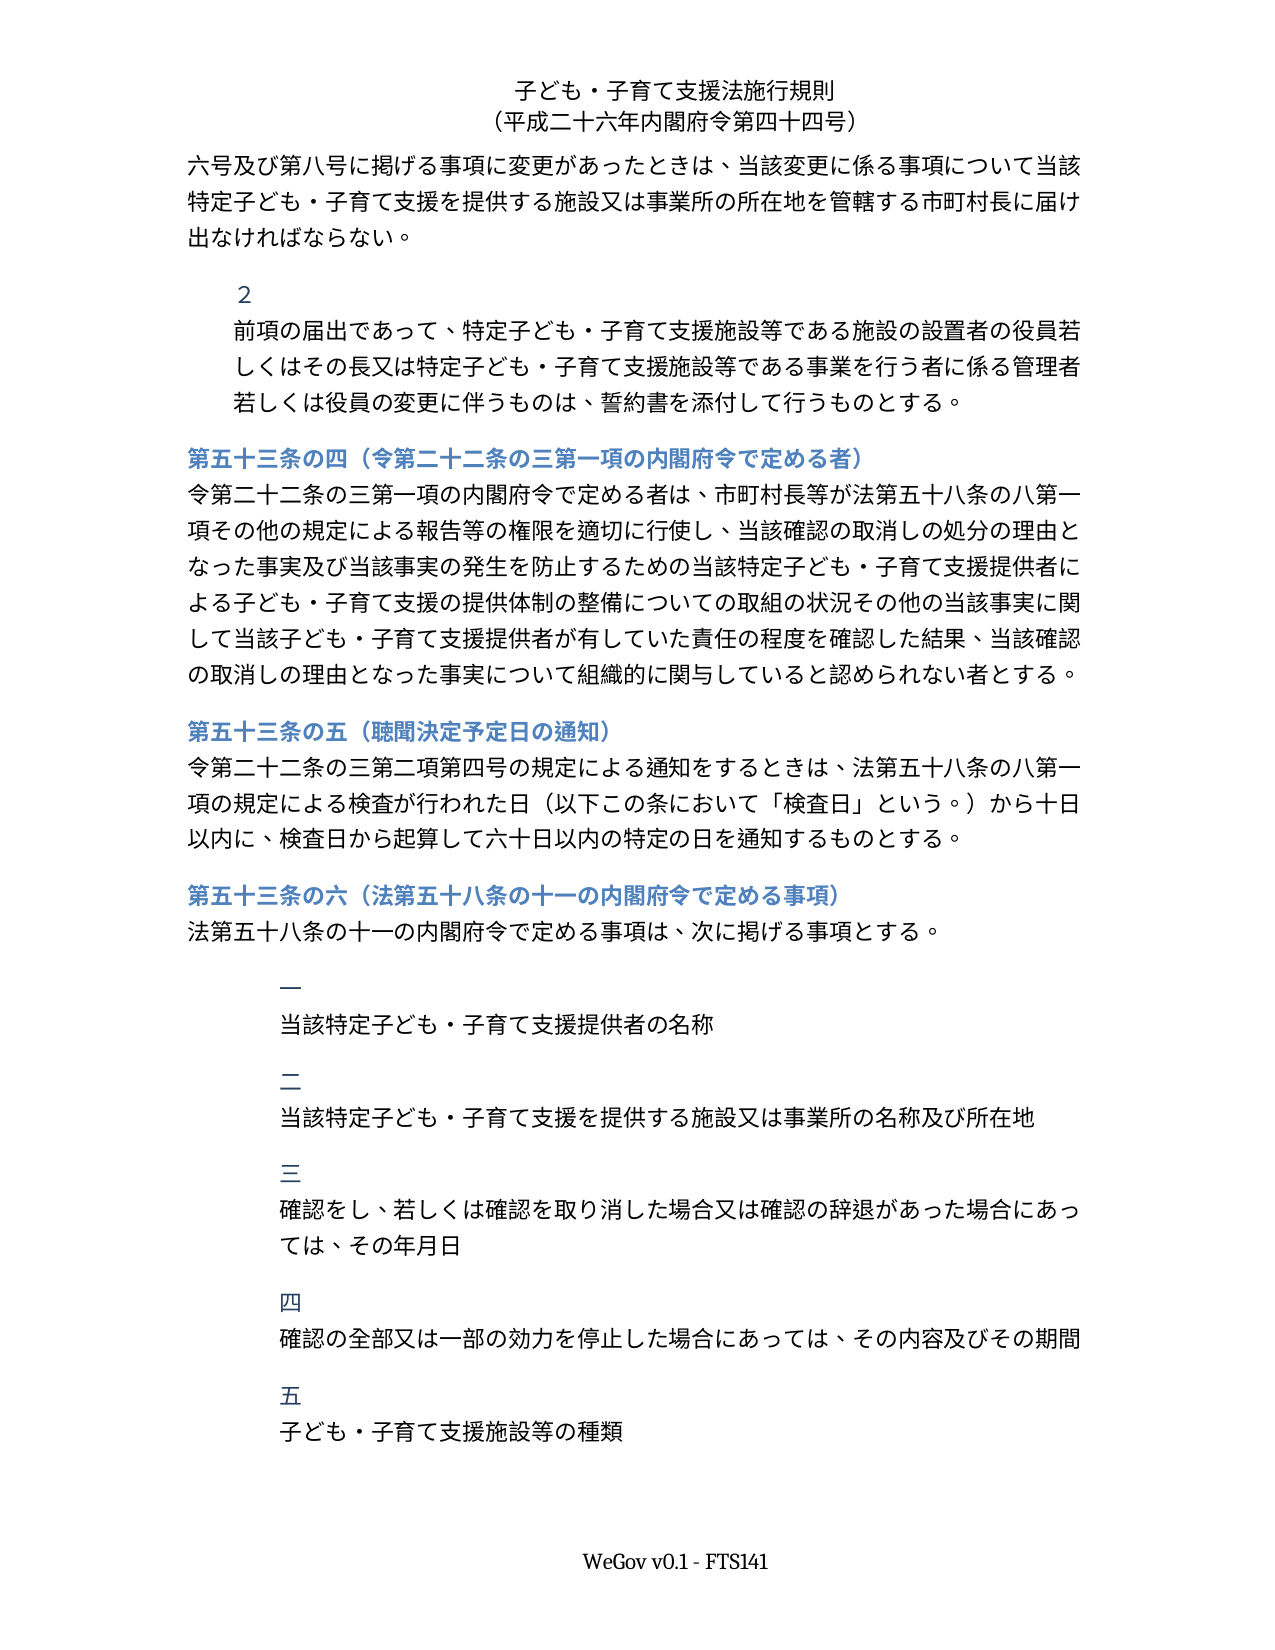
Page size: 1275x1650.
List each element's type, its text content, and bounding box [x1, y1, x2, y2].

text 当該特定子ども・子育て支援を提供する施設又は事業所の名称及び所在地 [279, 1102, 1087, 1133]
text 令第二十二条の三第二項第四号の規定による通知をするときは、法第五十八条の八第一項の規定による検査が行われた日（以下この条において「検査日」という。）から十日以内に、検査日から起算して六十日以内の特定の日を通知するものとする。 [187, 752, 1087, 855]
subtitle 一 [279, 973, 1087, 1004]
text 前項の届出であって、特定子ども・子育て支援施設等である施設の設置者の役員若しくはその長又は特定子ども・子育て支援施設等である事業を行う者に係る管理者若しくは役員の変更に伴うものは、誓約書を添付して行うものとする。 [233, 314, 1087, 418]
subtitle 第五十三条の四（令第二十二条の三第一項の内閣府令で定める者） [187, 443, 1087, 474]
text 子ども・子育て支援施設等の種類 [279, 1416, 1087, 1447]
subtitle 第五十三条の五（聴聞決定予定日の通知） [187, 716, 1087, 747]
subtitle 二 [279, 1066, 1087, 1097]
text 当該特定子ども・子育て支援提供者の名称 [279, 1009, 1087, 1040]
subtitle ２ [233, 279, 1087, 310]
text 確認の全部又は一部の効力を停止した場合にあっては、その内容及びその期間 [279, 1323, 1087, 1354]
subtitle 四 [279, 1287, 1087, 1318]
text 確認をし、若しくは確認を取り消した場合又は確認の辞退があった場合にあっては、その年月日 [279, 1194, 1087, 1261]
text 令第二十二条の三第一項の内閣府令で定める者は、市町村長等が法第五十八条の八第一項その他の規定による報告等の権限を適切に行使し、当該確認の取消しの処分の理由となった事実及び当該事実の発生を防止するための当該特定子ども・子育て支援提供者による子ども・子育て支援の提供体制の整備についての取組の状況その他の当該事実に関して当該子ども・子育て支援提供者が有していた責任の程度を確認した結果、当該確認の取消しの理由となった事実について組織的に関与していると認められない者とする。 [187, 479, 1087, 690]
subtitle 五 [279, 1380, 1087, 1411]
subtitle 第五十三条の六（法第五十八条の十一の内閣府令で定める事項） [187, 880, 1087, 911]
subtitle 三 [279, 1158, 1087, 1189]
text 法第五十八条の十一の内閣府令で定める事項は、次に掲げる事項とする。 [187, 916, 1087, 947]
